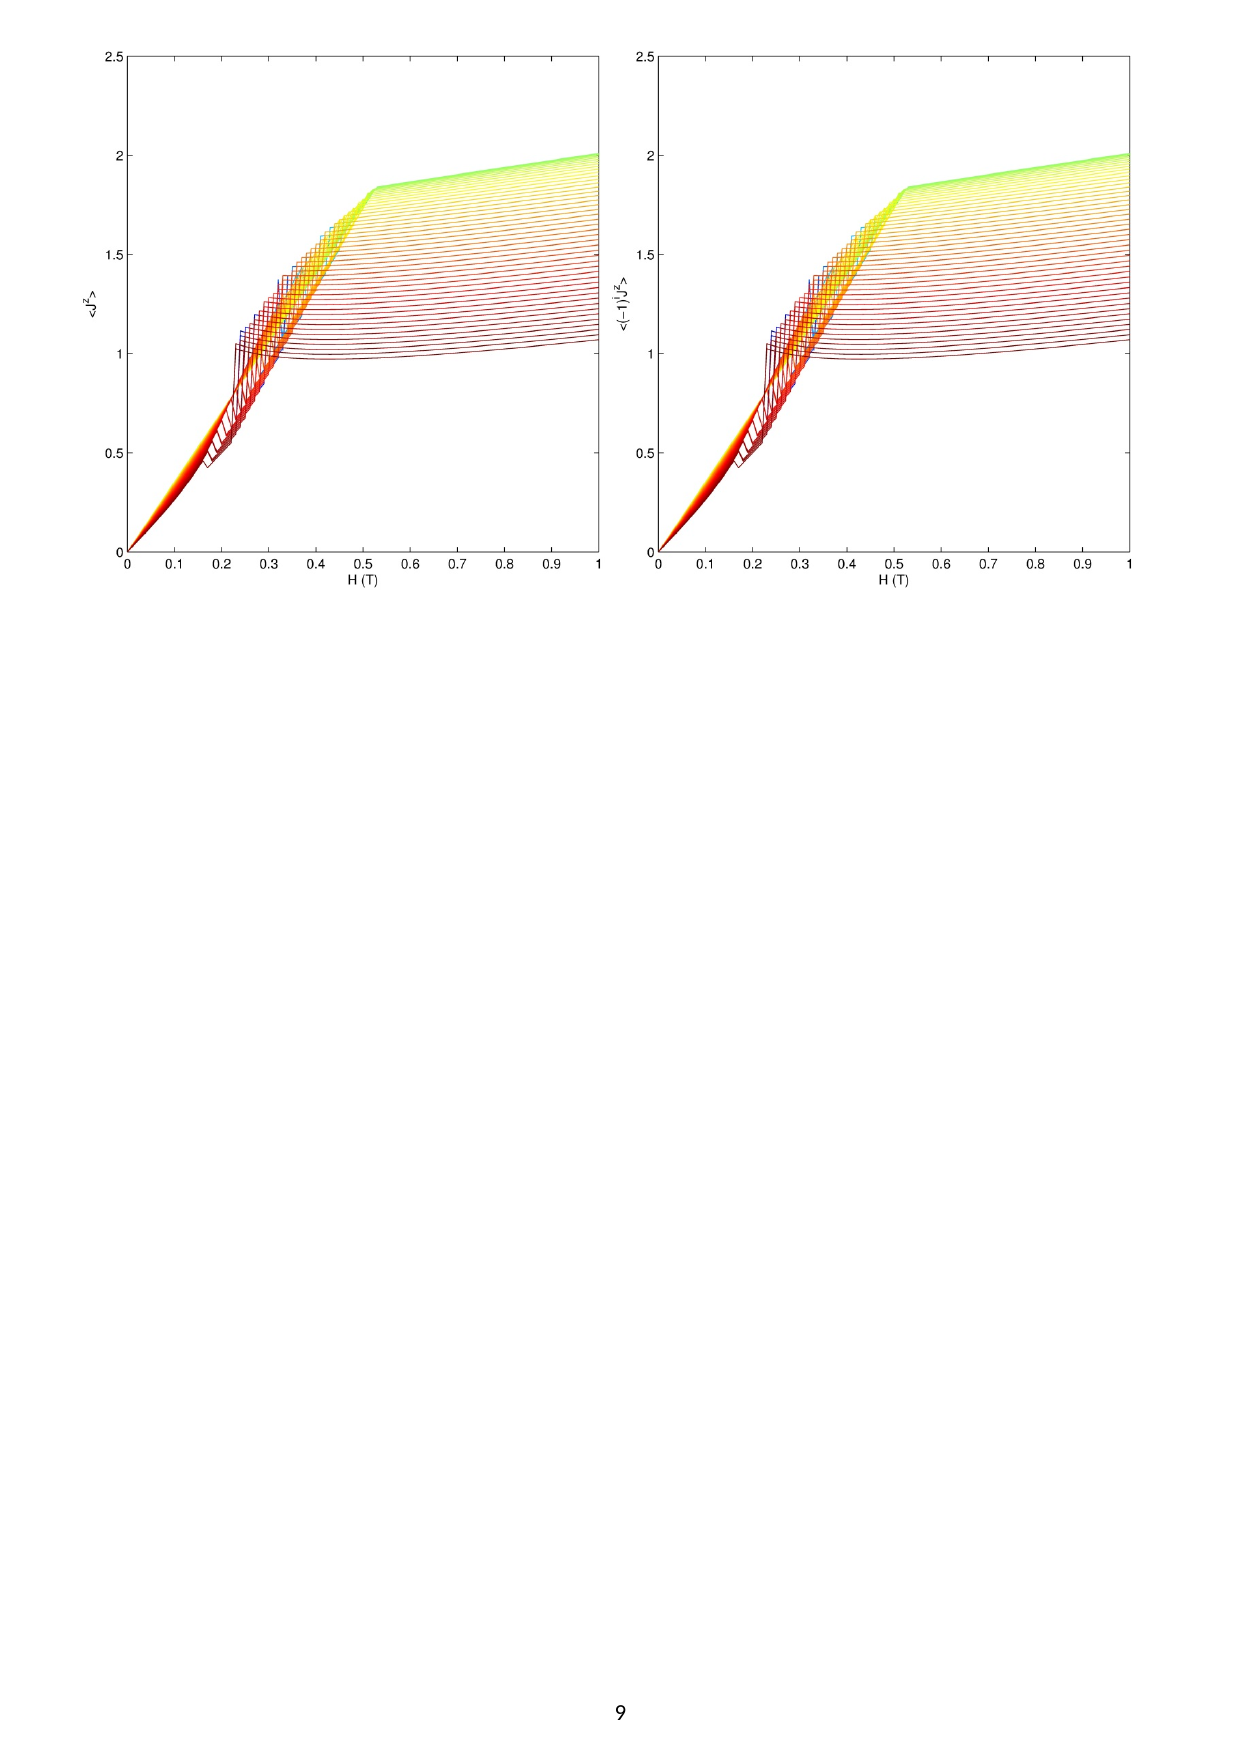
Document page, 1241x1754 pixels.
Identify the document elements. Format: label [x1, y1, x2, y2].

picture [75, 44, 1138, 590]
